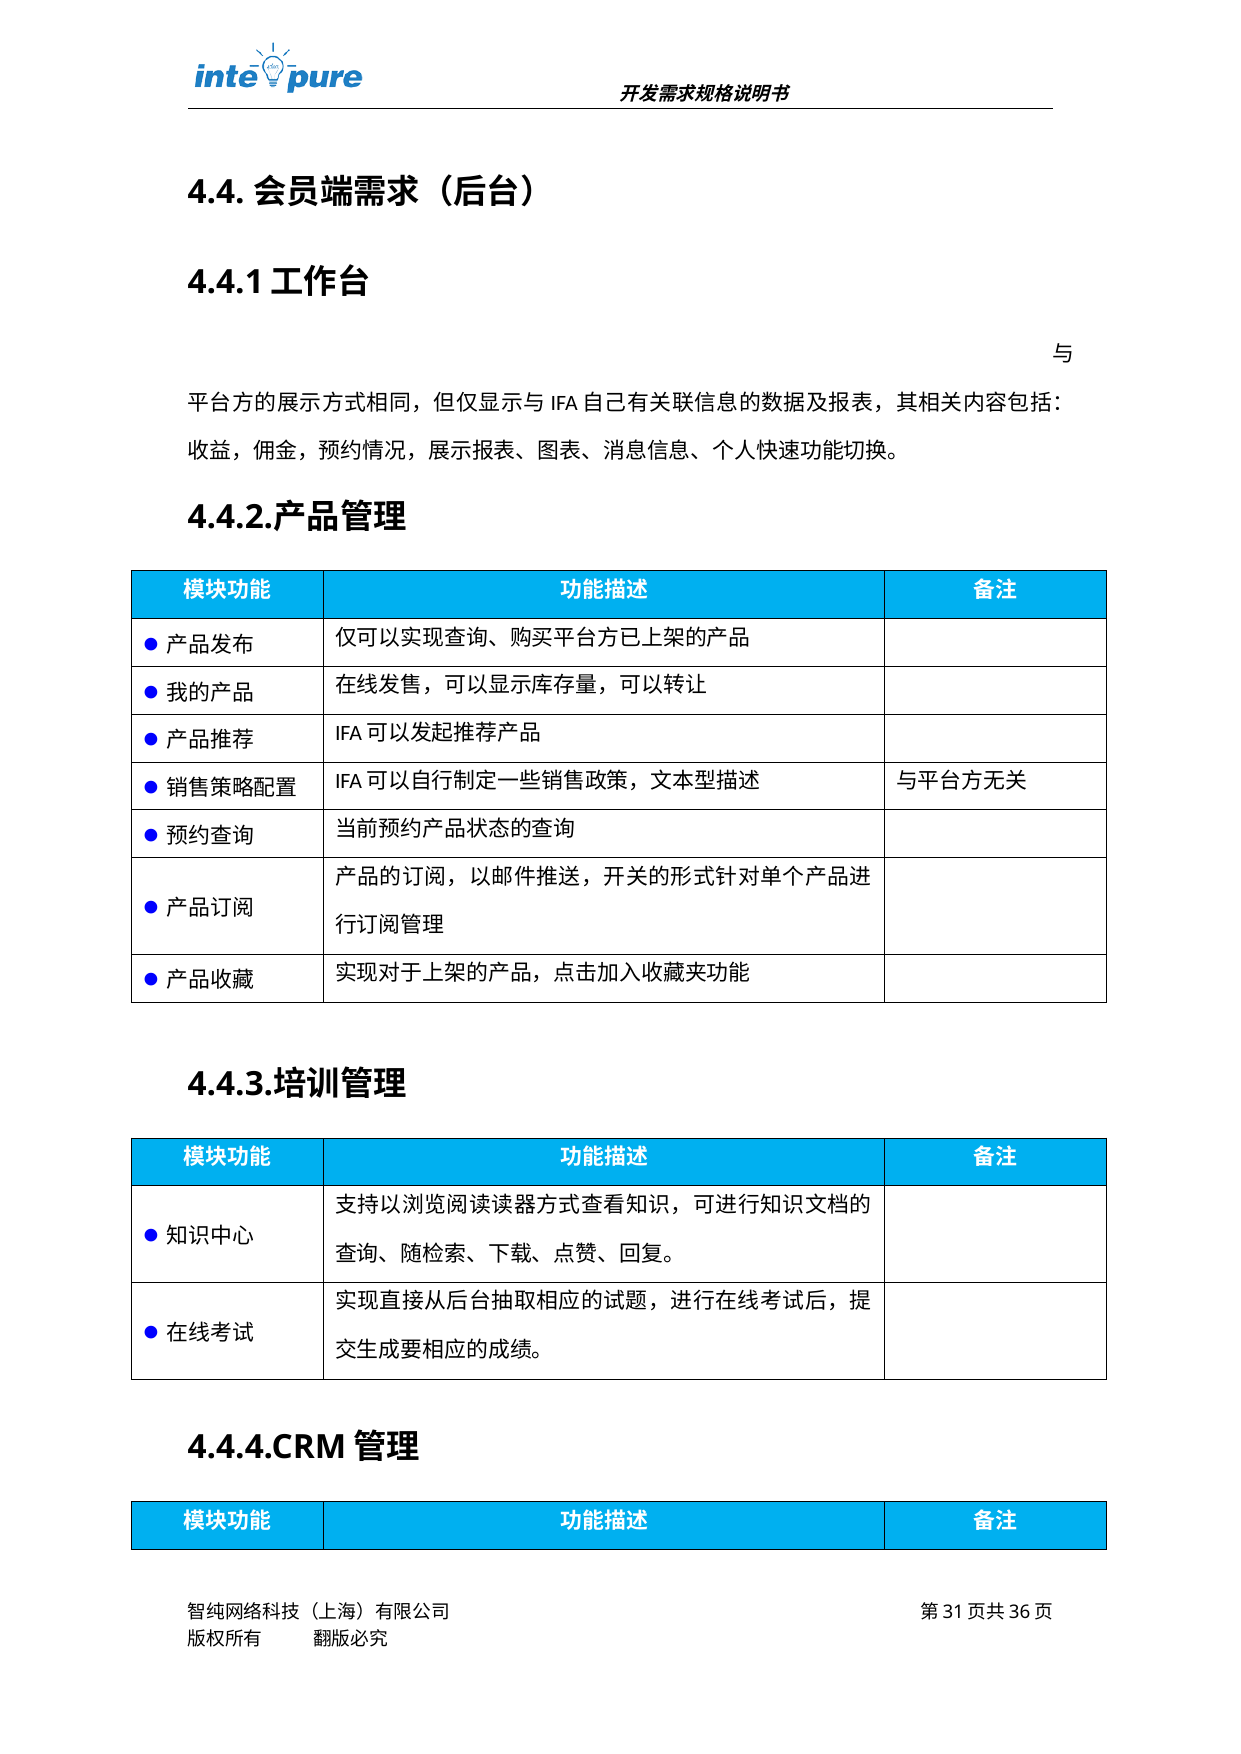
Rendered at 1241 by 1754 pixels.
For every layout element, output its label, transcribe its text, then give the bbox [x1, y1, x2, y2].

table_header 模块功能 [132, 571, 323, 618]
table_cell 与平台方无关 [885, 763, 1106, 809]
table_cell [885, 1283, 1106, 1378]
table_header 备注 [885, 571, 1106, 618]
table_header 模块功能 [132, 1502, 323, 1549]
table_cell 支持以浏览阅读读器方式查看知识，可进行知识文档的查询、随检索、下载、点赞、回复。 [324, 1186, 884, 1282]
table_cell [885, 1186, 1106, 1282]
table_cell 实现对于上架的产品，点击加入收藏夹功能 [324, 955, 884, 1002]
table_cell [885, 715, 1106, 762]
subtitle 4.4.3.培训管理 [187, 1048, 1053, 1113]
table_cell 实现直接从后台抽取相应的试题，进行在线考试后，提交生成要相应的成绩。 [324, 1283, 884, 1378]
table_cell 在线发售，可以显示库存量，可以转让 [324, 667, 884, 714]
table_cell 知识中心 [132, 1186, 323, 1282]
table_header 功能描述 [324, 1139, 884, 1185]
table_header 功能描述 [324, 571, 884, 618]
text 与平台方的展示方式相同，但仅显示与IFA自己有关联信息的数据及报表，其相关内容包括：收益，佣金，预约情况，展示报表、图表、消息信息、个人快速功能切换。 [187, 335, 1053, 465]
table_header 模块功能 [132, 1139, 323, 1185]
table_cell 产品的订阅，以邮件推送，开关的形式针对单个产品进行订阅管理 [324, 858, 884, 954]
subtitle 4.4.4.CRM管理 [187, 1412, 1053, 1477]
table_header 备注 [885, 1139, 1106, 1185]
subtitle 4.4. 会员端需求（后台） [187, 157, 1053, 222]
table_cell IFA可以发起推荐产品 [324, 715, 884, 762]
table_cell [885, 667, 1106, 714]
table_cell 产品发布 [132, 619, 323, 666]
table_cell 销售策略配置 [132, 763, 323, 809]
table_cell 产品订阅 [132, 858, 323, 954]
table_cell IFA可以自行制定一些销售政策，文本型描述 [324, 763, 884, 809]
table_header 功能描述 [324, 1502, 884, 1549]
table_cell [885, 955, 1106, 1002]
table_header 备注 [885, 1502, 1106, 1549]
table_cell [885, 858, 1106, 954]
table_cell 仅可以实现查询、购买平台方已上架的产品 [324, 619, 884, 666]
table_cell 产品推荐 [132, 715, 323, 762]
picture [187, 29, 366, 100]
subtitle 4.4.1工作台 [187, 246, 1053, 311]
table_cell [885, 619, 1106, 666]
table_cell 当前预约产品状态的查询 [324, 810, 884, 857]
table_cell [885, 810, 1106, 857]
table_cell 我的产品 [132, 667, 323, 714]
table_cell 产品收藏 [132, 955, 323, 1002]
table_cell 在线考试 [132, 1283, 323, 1378]
subtitle 4.4.2.产品管理 [187, 481, 1053, 546]
table_cell 预约查询 [132, 810, 323, 857]
